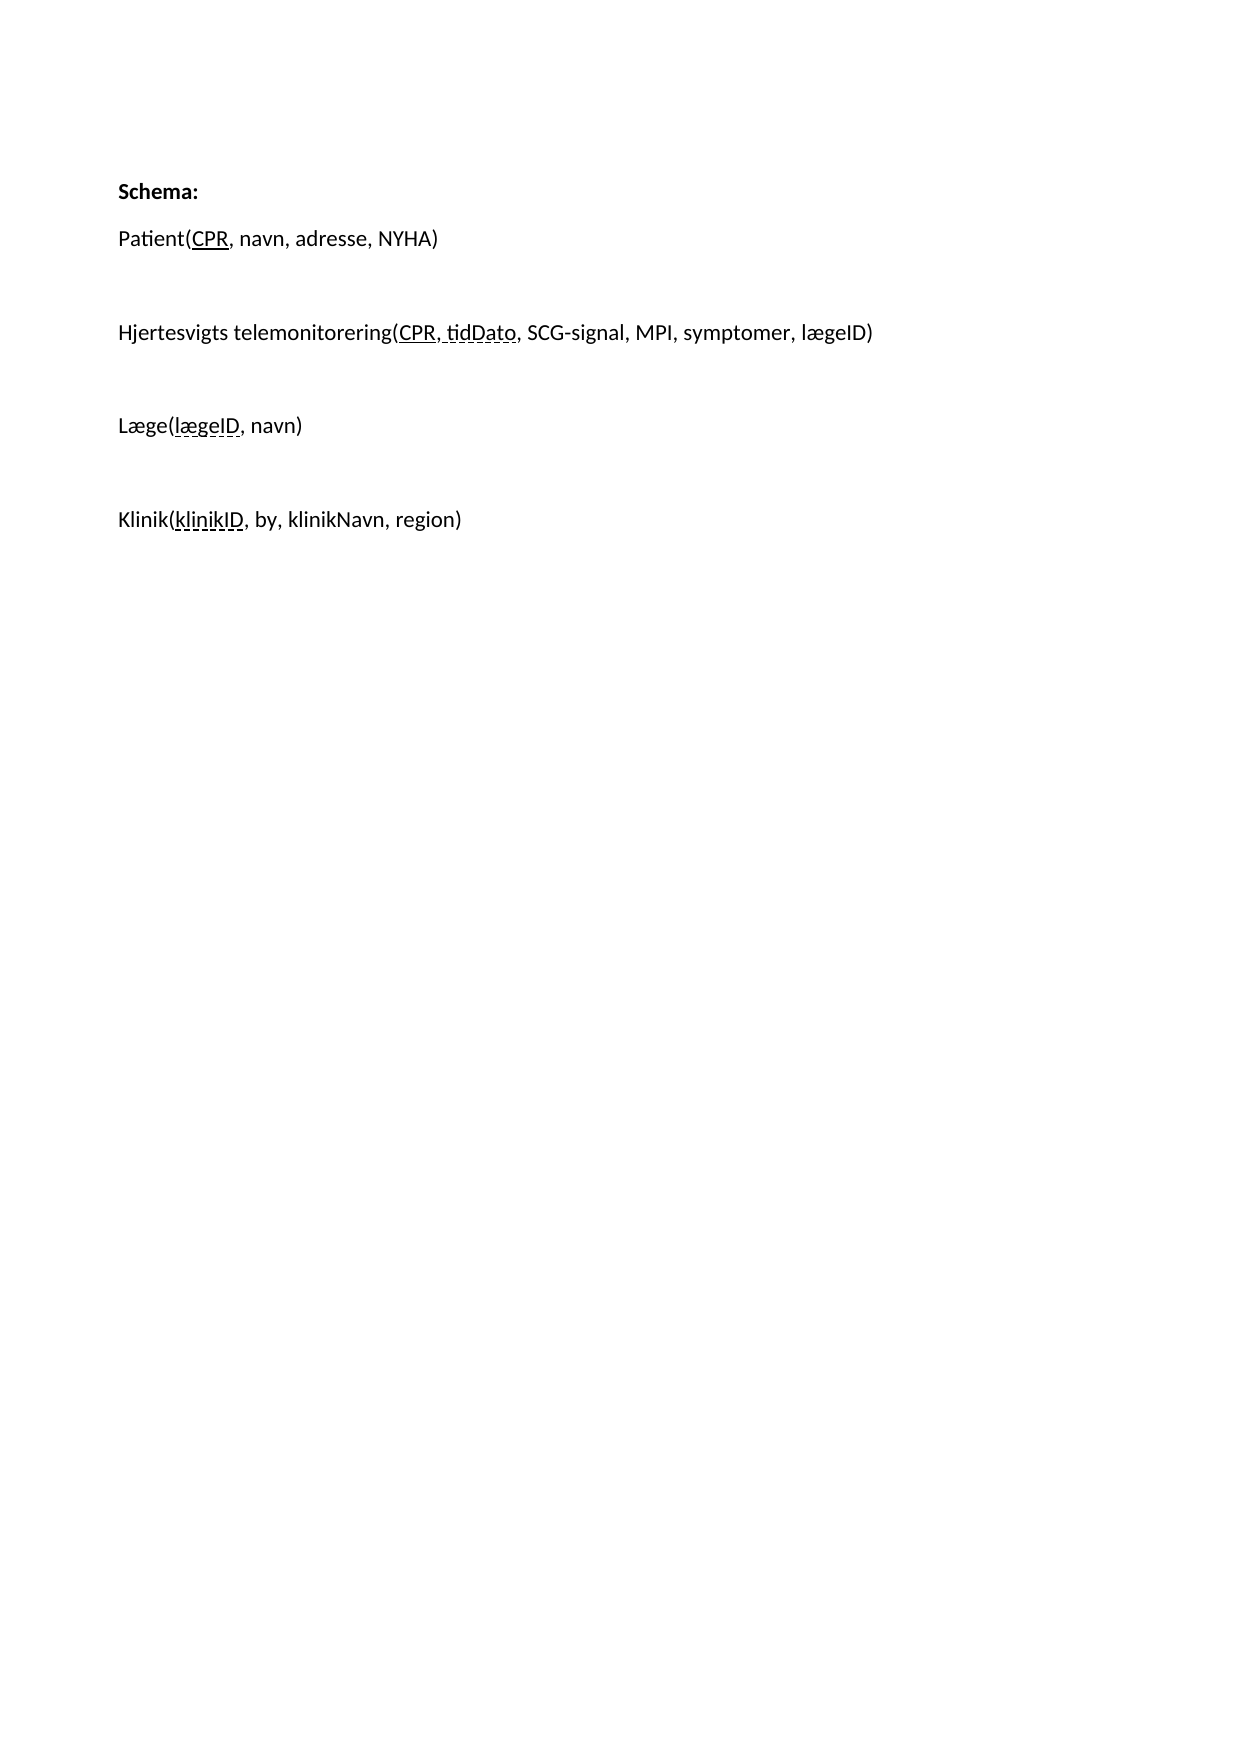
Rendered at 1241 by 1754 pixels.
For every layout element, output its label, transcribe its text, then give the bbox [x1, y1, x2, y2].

text Schema: [118, 177, 1122, 205]
text Læge(lægeID, navn) [118, 412, 1122, 439]
text Patient(CPR, navn, adresse, NYHA) [118, 224, 1122, 252]
text Hjertesvigts telemonitorering(CPR, tidDato, SCG-signal, MPI, symptomer, lægeID) [118, 318, 1122, 346]
text Klinik(klinikID, by, klinikNavn, region) [118, 505, 1122, 533]
